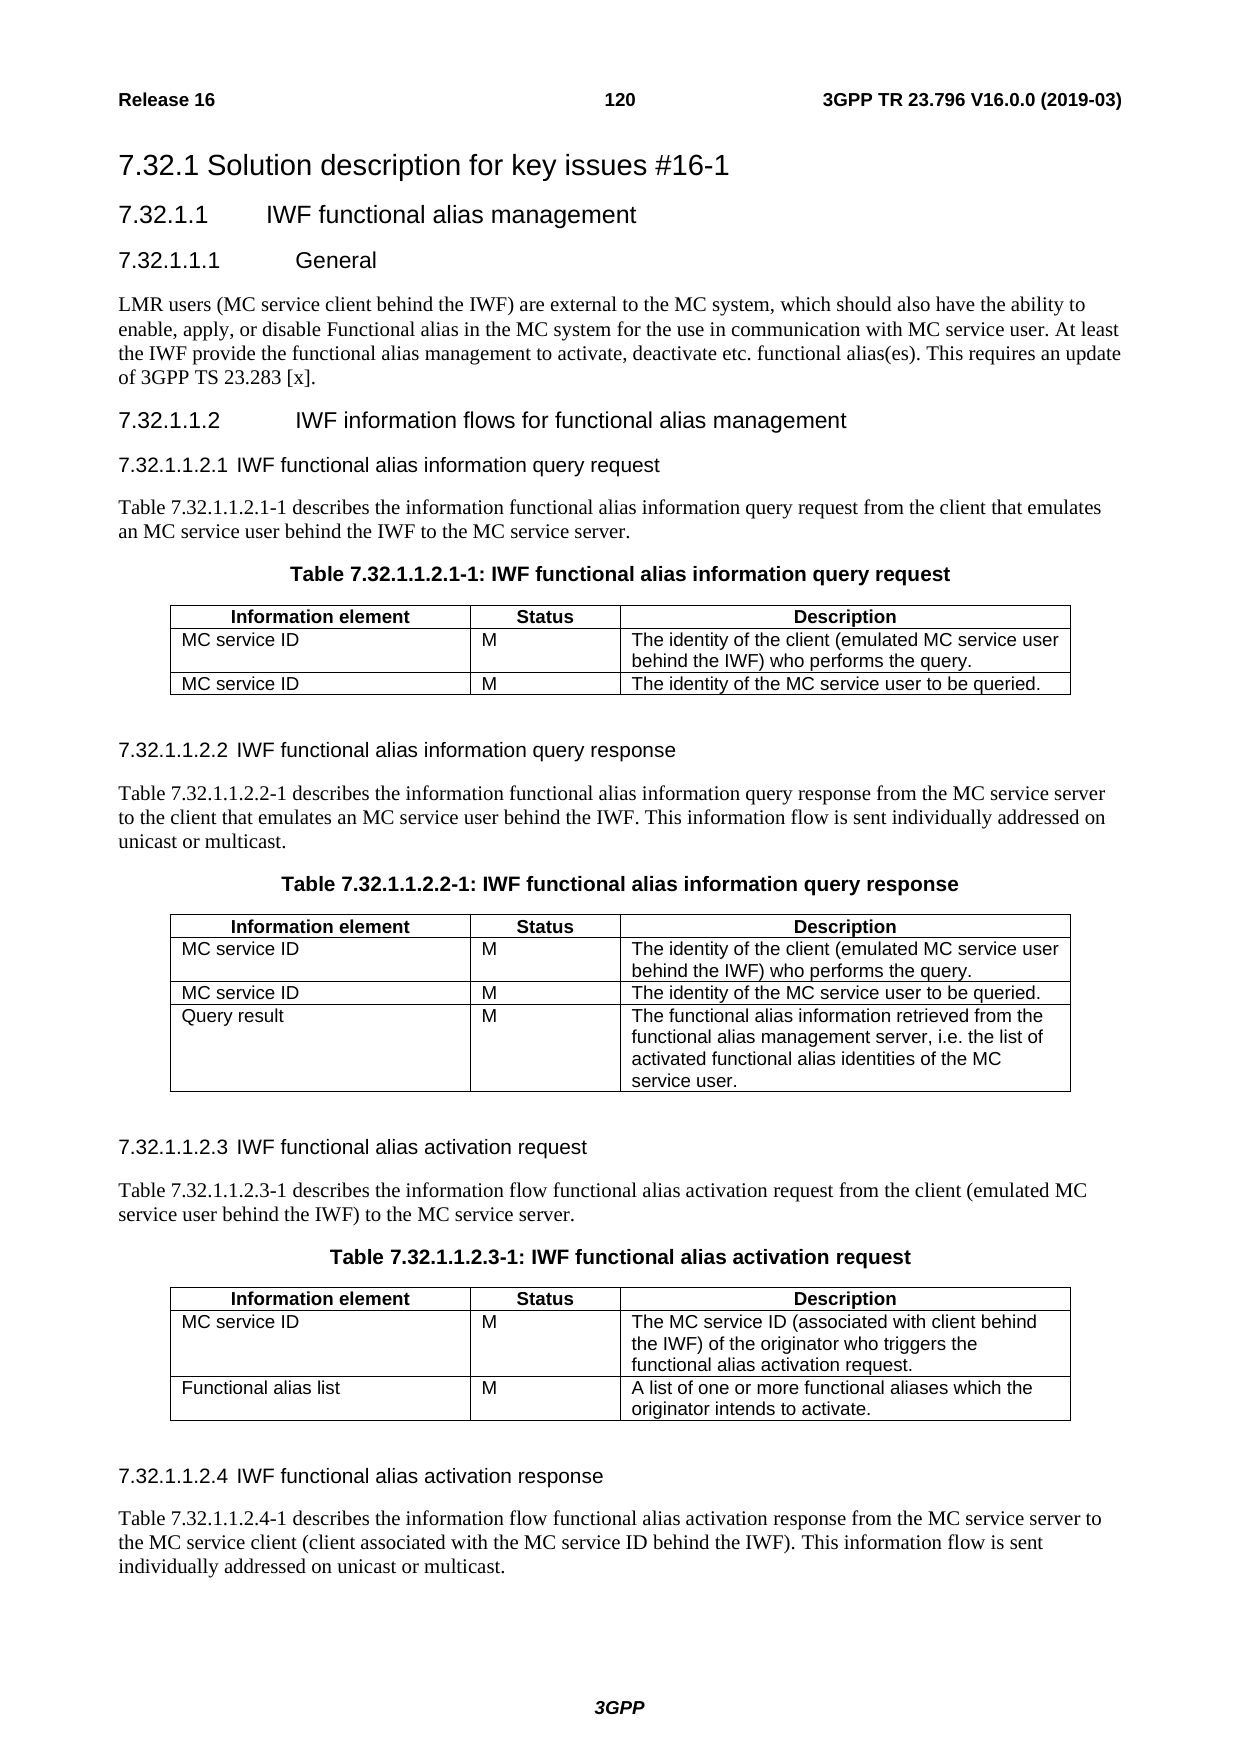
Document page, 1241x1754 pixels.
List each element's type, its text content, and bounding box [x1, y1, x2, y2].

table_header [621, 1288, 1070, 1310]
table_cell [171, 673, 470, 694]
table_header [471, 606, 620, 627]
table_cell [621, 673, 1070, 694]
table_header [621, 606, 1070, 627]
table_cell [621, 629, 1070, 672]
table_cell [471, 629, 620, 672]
subtitle 7.32.1.1.2.2 IWF functional alias information query response [118, 738, 1122, 762]
text Table 7.32.1.1.2.2-1 describes the information functional alias information query response from the MC service server to the client that emulates an MC service user behind the IWF. This information flow is sent individually addressed on unicast or multicast. [118, 781, 1122, 853]
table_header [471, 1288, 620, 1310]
subtitle 7.32.1.1.2 IWF information flows for functional alias management [118, 407, 1122, 434]
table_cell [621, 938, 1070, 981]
subtitle 7.32.1.1.1 General [118, 247, 1122, 274]
text Table 7.32.1.1.2.1-1 describes the information functional alias information query request from the client that emulates an MC service user behind the IWF to the MC service server. [118, 495, 1122, 543]
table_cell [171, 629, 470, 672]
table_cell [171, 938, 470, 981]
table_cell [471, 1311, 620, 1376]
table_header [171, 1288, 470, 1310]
text Table 7.32.1.1.2.3-1 describes the information flow functional alias activation request from the client (emulated MC service user behind the IWF) to the MC service server. [118, 1178, 1122, 1226]
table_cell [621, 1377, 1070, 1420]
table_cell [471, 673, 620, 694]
text Table 7.32.1.1.2.1-1: IWF functional alias information query request [118, 562, 1122, 586]
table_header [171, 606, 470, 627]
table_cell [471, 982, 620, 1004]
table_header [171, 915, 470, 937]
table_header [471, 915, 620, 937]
subtitle 7.32.1.1 IWF functional alias management [118, 200, 1122, 228]
text LMR users (MC service client behind the IWF) are external to the MC system, which should also have the ability to enable, apply, or disable Functional alias in the MC system for the use in communication with MC service user. At least the IWF provide the functional alias management to activate, deactivate etc. functional alias(es). This requires an update of 3GPP TS 23.283 [x]. [118, 292, 1122, 389]
subtitle 7.32.1 Solution description for key issues #16-1 [118, 147, 1122, 181]
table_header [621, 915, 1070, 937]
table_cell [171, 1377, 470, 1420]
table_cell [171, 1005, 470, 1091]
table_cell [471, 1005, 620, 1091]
text Table 7.32.1.1.2.2-1: IWF functional alias information query response [118, 872, 1122, 896]
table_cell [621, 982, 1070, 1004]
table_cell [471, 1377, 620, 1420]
text Table 7.32.1.1.2.4-1 describes the information flow functional alias activation response from the MC service server to the MC service client (client associated with the MC service ID behind the IWF). This information flow is sent individually addressed on unicast or multicast. [118, 1506, 1122, 1578]
subtitle 7.32.1.1.2.4 IWF functional alias activation response [118, 1463, 1122, 1487]
subtitle 7.32.1.1.2.1 IWF functional alias information query request [118, 452, 1122, 476]
subtitle 7.32.1.1.2.3 IWF functional alias activation request [118, 1135, 1122, 1159]
text Table 7.32.1.1.2.3-1: IWF functional alias activation request [118, 1244, 1122, 1268]
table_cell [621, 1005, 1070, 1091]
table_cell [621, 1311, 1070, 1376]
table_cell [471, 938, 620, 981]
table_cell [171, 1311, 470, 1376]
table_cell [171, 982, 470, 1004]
